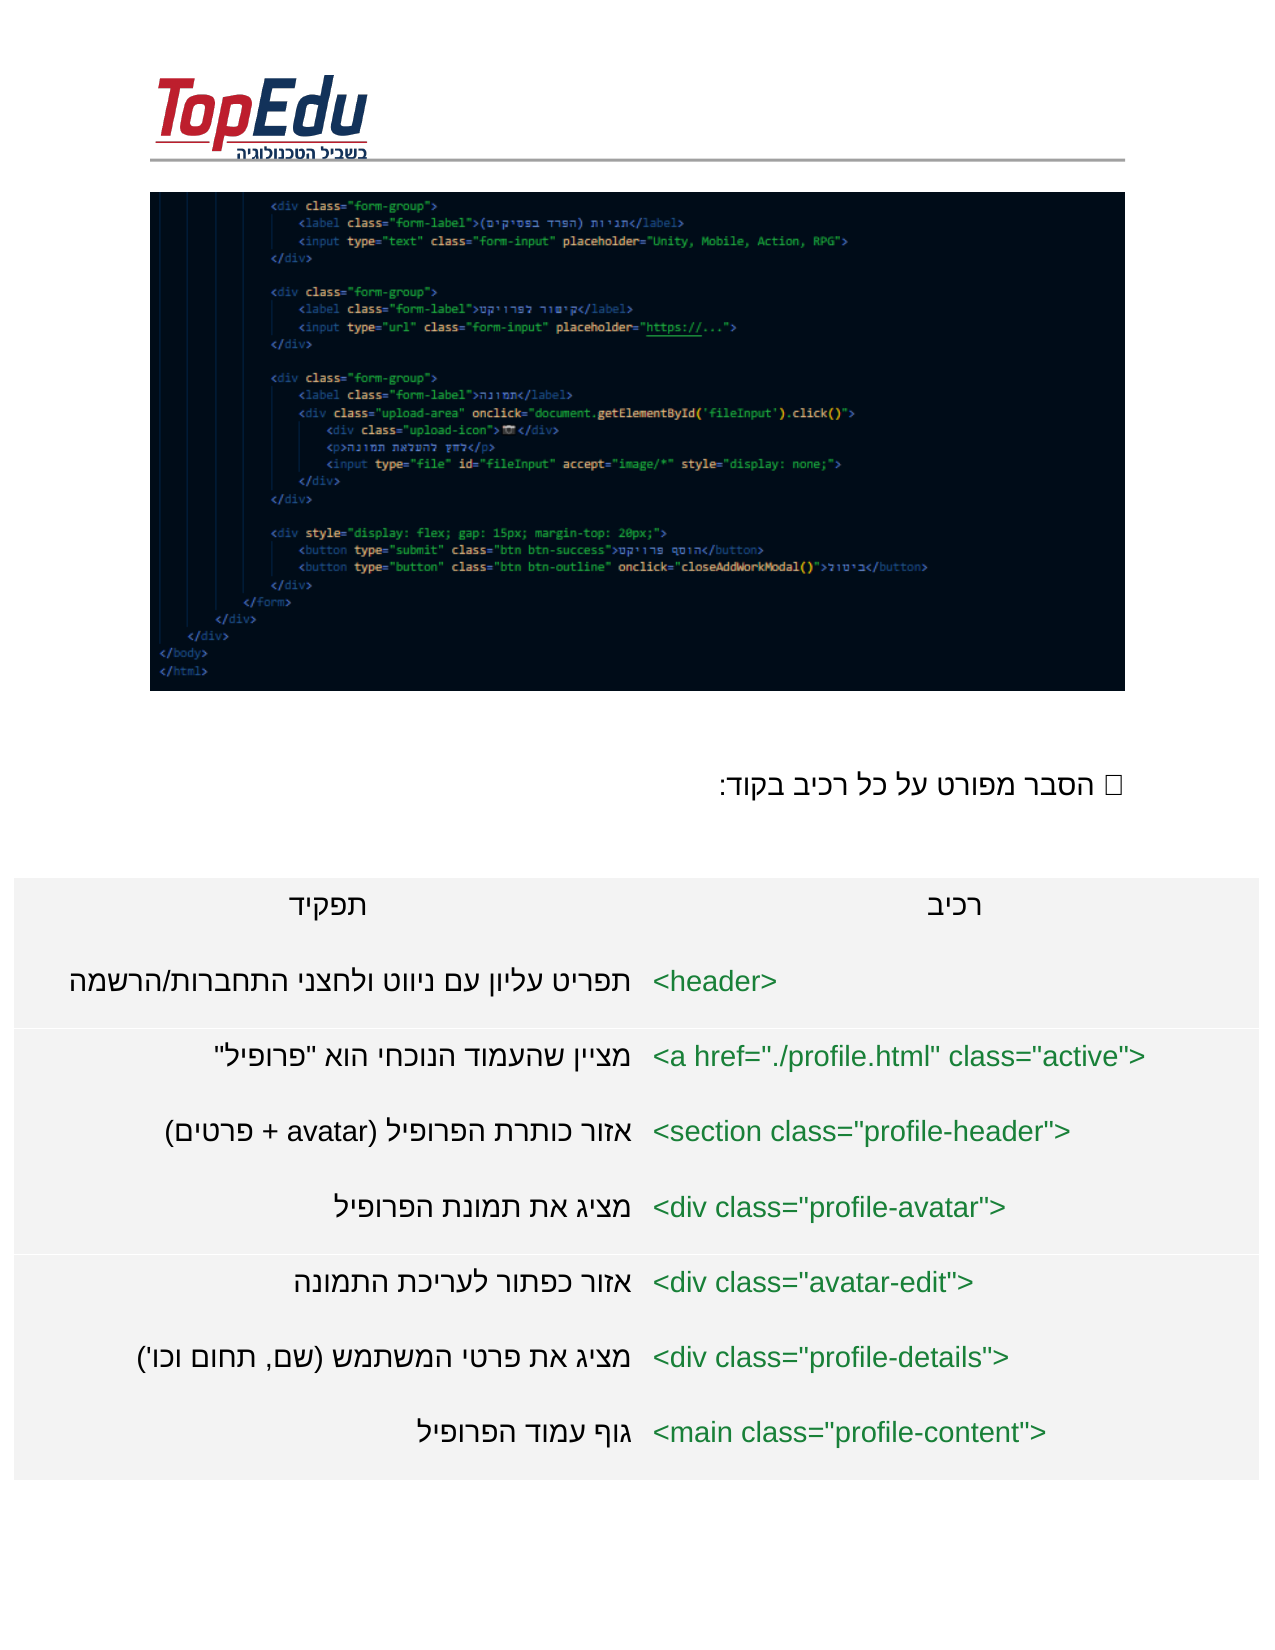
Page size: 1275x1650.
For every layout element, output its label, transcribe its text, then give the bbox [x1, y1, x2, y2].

table_cell <a href="./profile.html" class="active"> [642, 1029, 1259, 1104]
table_cell אזור כפתור לעריכת התמונה [14, 1255, 642, 1330]
table_cell <header> [642, 953, 1259, 1028]
table_cell <div class="profile-avatar"> [642, 1179, 1259, 1254]
table_cell <main class="profile-content"> [642, 1405, 1259, 1480]
table_cell מציג את פרטי המשתמש (שם, תחום וכו') [14, 1330, 642, 1405]
table_cell <div class="profile-details"> [642, 1330, 1259, 1405]
table_cell מציין שהעמוד הנוכחי הוא "פרופיל" [14, 1029, 642, 1104]
table_cell <section class="profile-header"> [642, 1104, 1259, 1179]
table_cell גוף עמוד הפרופיל [14, 1405, 642, 1480]
picture [150, 192, 1125, 691]
table_cell מציג את תמונת הפרופיל [14, 1179, 642, 1254]
table_header תפקיד [14, 878, 642, 953]
table_cell <div class="avatar-edit"> [642, 1255, 1259, 1330]
picture [150, 75, 369, 159]
table_cell אזור כותרת הפרופיל (avatar + פרטים) [14, 1104, 642, 1179]
text 📌 הסבר מפורט על כל רכיב בקוד: [150, 767, 1125, 801]
table_header רכיב [642, 878, 1259, 953]
table_cell תפריט עליון עם ניווט ולחצני התחברות/הרשמה [14, 953, 642, 1028]
